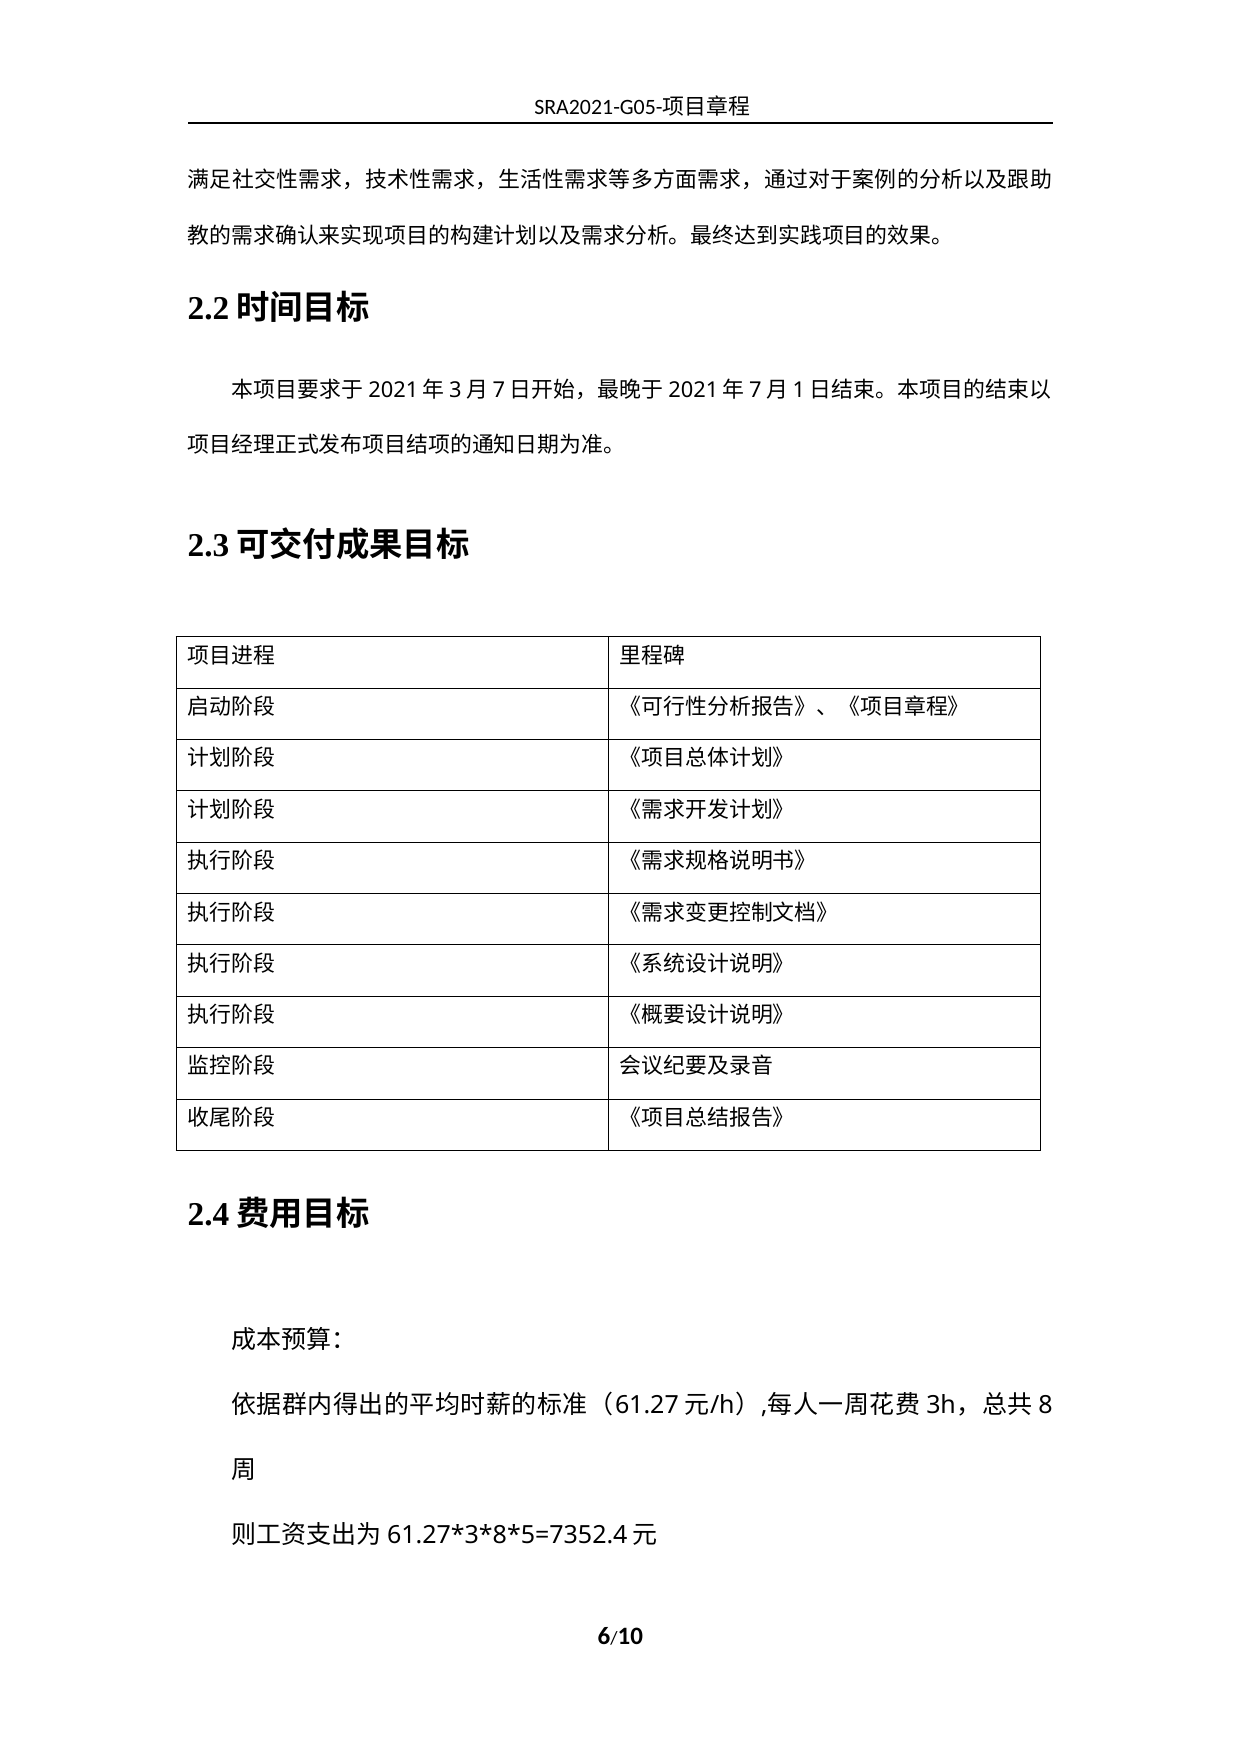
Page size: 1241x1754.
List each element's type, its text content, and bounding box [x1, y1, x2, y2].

table_cell 收尾阶段 [177, 1100, 608, 1150]
text 2.2时间目标 [187, 272, 1053, 337]
table_cell 执行阶段 [177, 945, 608, 996]
table_cell 监控阶段 [177, 1048, 608, 1098]
table_cell 执行阶段 [177, 894, 608, 944]
text 成本预算： [231, 1305, 1053, 1370]
text 则工资支出为 61.27*3*8*5=7352.4元 [231, 1500, 1053, 1565]
table_cell 《系统设计说明》 [609, 945, 1040, 996]
table_cell 《可行性分析报告》、《项目章程》 [609, 689, 1040, 739]
table_cell 《需求开发计划》 [609, 791, 1040, 842]
table_cell 计划阶段 [177, 740, 608, 790]
table_cell 《项目总体计划》 [609, 740, 1040, 790]
table_header 项目进程 [177, 637, 608, 688]
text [187, 162, 1053, 250]
table_cell 启动阶段 [177, 689, 608, 739]
table_cell 执行阶段 [177, 997, 608, 1047]
table_cell 计划阶段 [177, 791, 608, 842]
table_cell 会议纪要及录音 [609, 1048, 1040, 1098]
table_header 里程碑 [609, 637, 1040, 688]
table_cell 《需求变更控制文档》 [609, 894, 1040, 944]
text 依据群内得出的平均时薪的标准（61.27元/h）,每人一周花费3h，总共8周 [231, 1370, 1053, 1500]
table_cell 执行阶段 [177, 843, 608, 893]
text 本项目要求于2021年3月7日开始，最晚于2021年7月1日结束。本项目的结束以项目经理正式发布项目结项的通知日期为准。 [187, 372, 1053, 459]
table_cell 《项目总结报告》 [609, 1100, 1040, 1150]
subtitle 2.3可交付成果目标 [187, 509, 1053, 574]
subtitle 2.4费用目标 [187, 1178, 1053, 1243]
table_cell 《需求规格说明书》 [609, 843, 1040, 893]
table_cell 《概要设计说明》 [609, 997, 1040, 1047]
